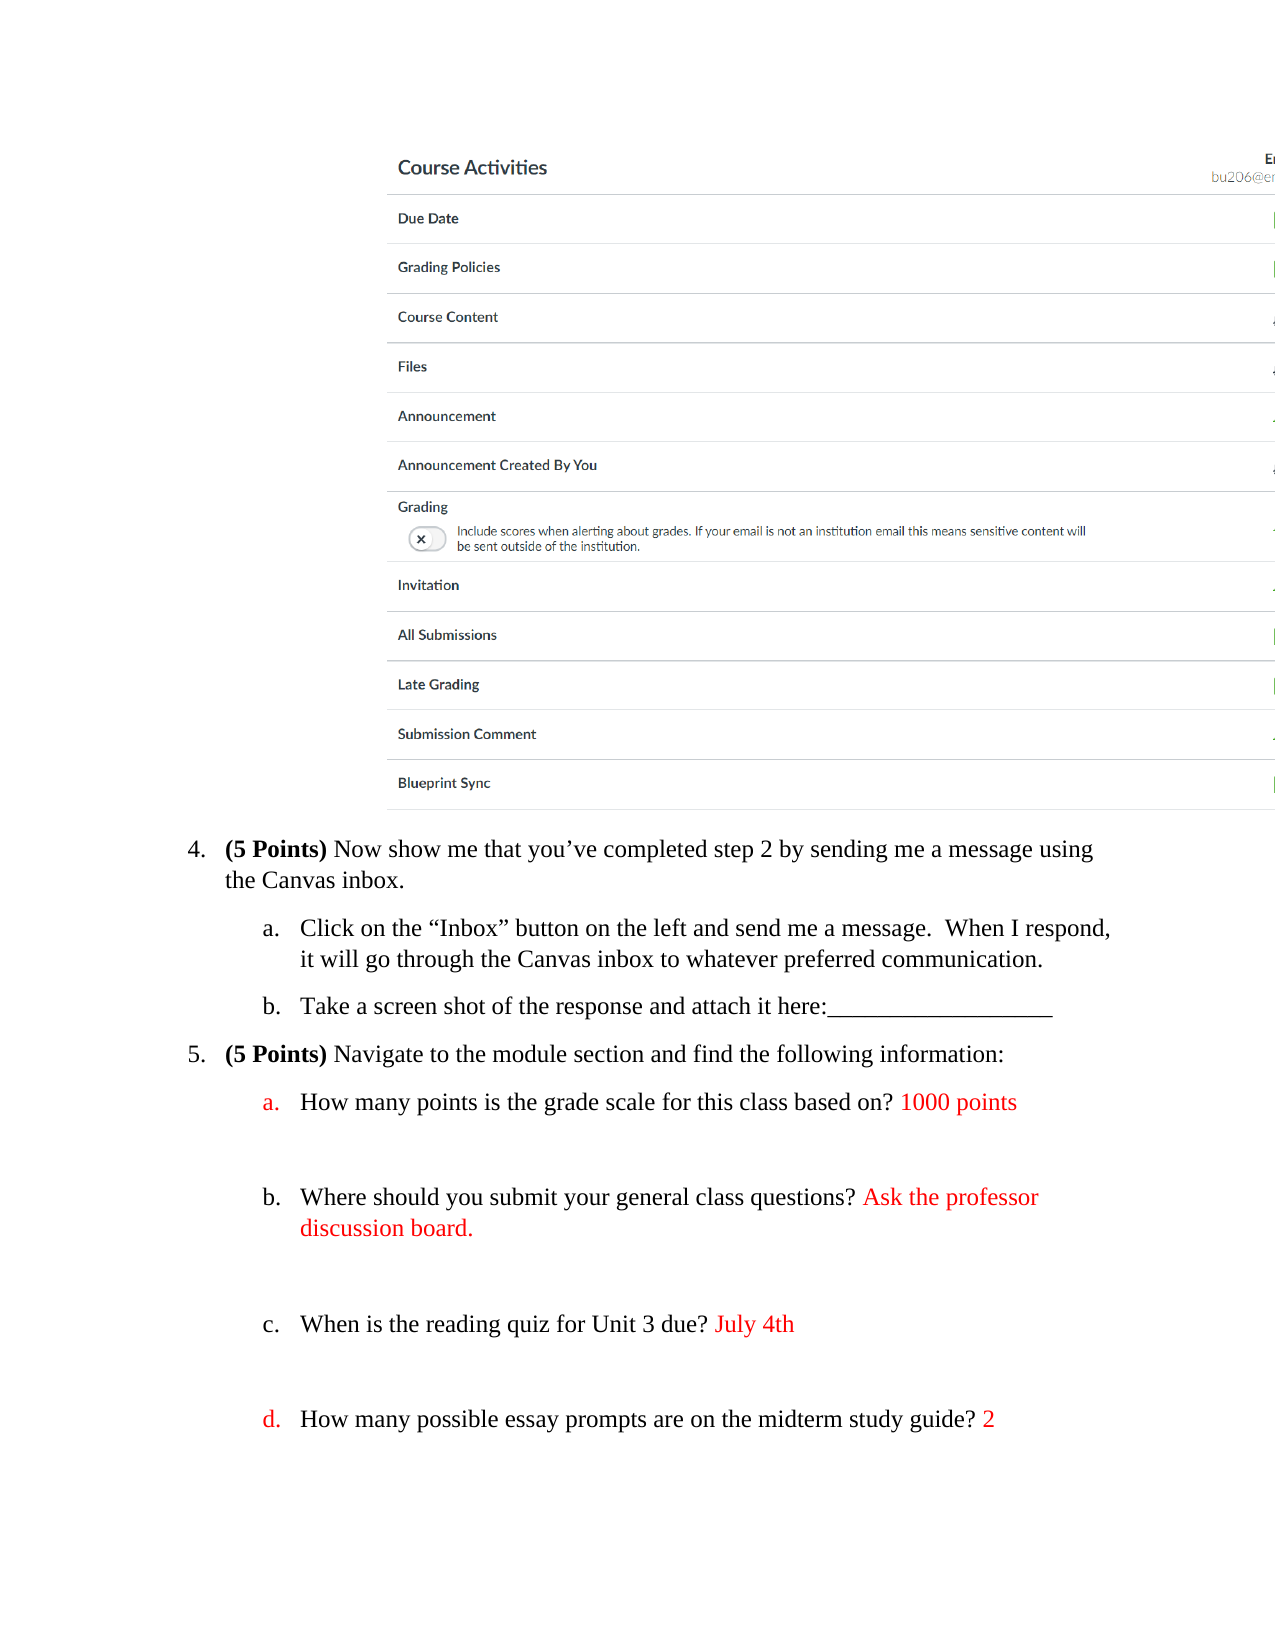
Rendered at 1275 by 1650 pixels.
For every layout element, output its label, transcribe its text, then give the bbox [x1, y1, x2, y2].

picture [375, 150, 1275, 815]
list How many points is the grade scale for this class based on? 1000 points [262, 1087, 1125, 1116]
list How many possible essay prompts are on the midterm study guide? 2 [262, 1404, 1125, 1433]
list (5 Points) Navigate to the module section and find the following information: [187, 1039, 1125, 1068]
list Click on the “Inbox” button on the left and send me a message. When I respond, it will go through the Canvas inbox to whatever preferred communication. [262, 913, 1125, 972]
list (5 Points) Now show me that you’ve completed step 2 by sending me a message using the Canvas inbox. [187, 834, 1125, 894]
list Where should you submit your general class questions? Ask the professor discussion board. [262, 1182, 1125, 1242]
list When is the reading quiz for Unit 3 due? July 4th [262, 1309, 1125, 1337]
list Take a screen shot of the response and attach it here:__________________ [262, 991, 1125, 1020]
